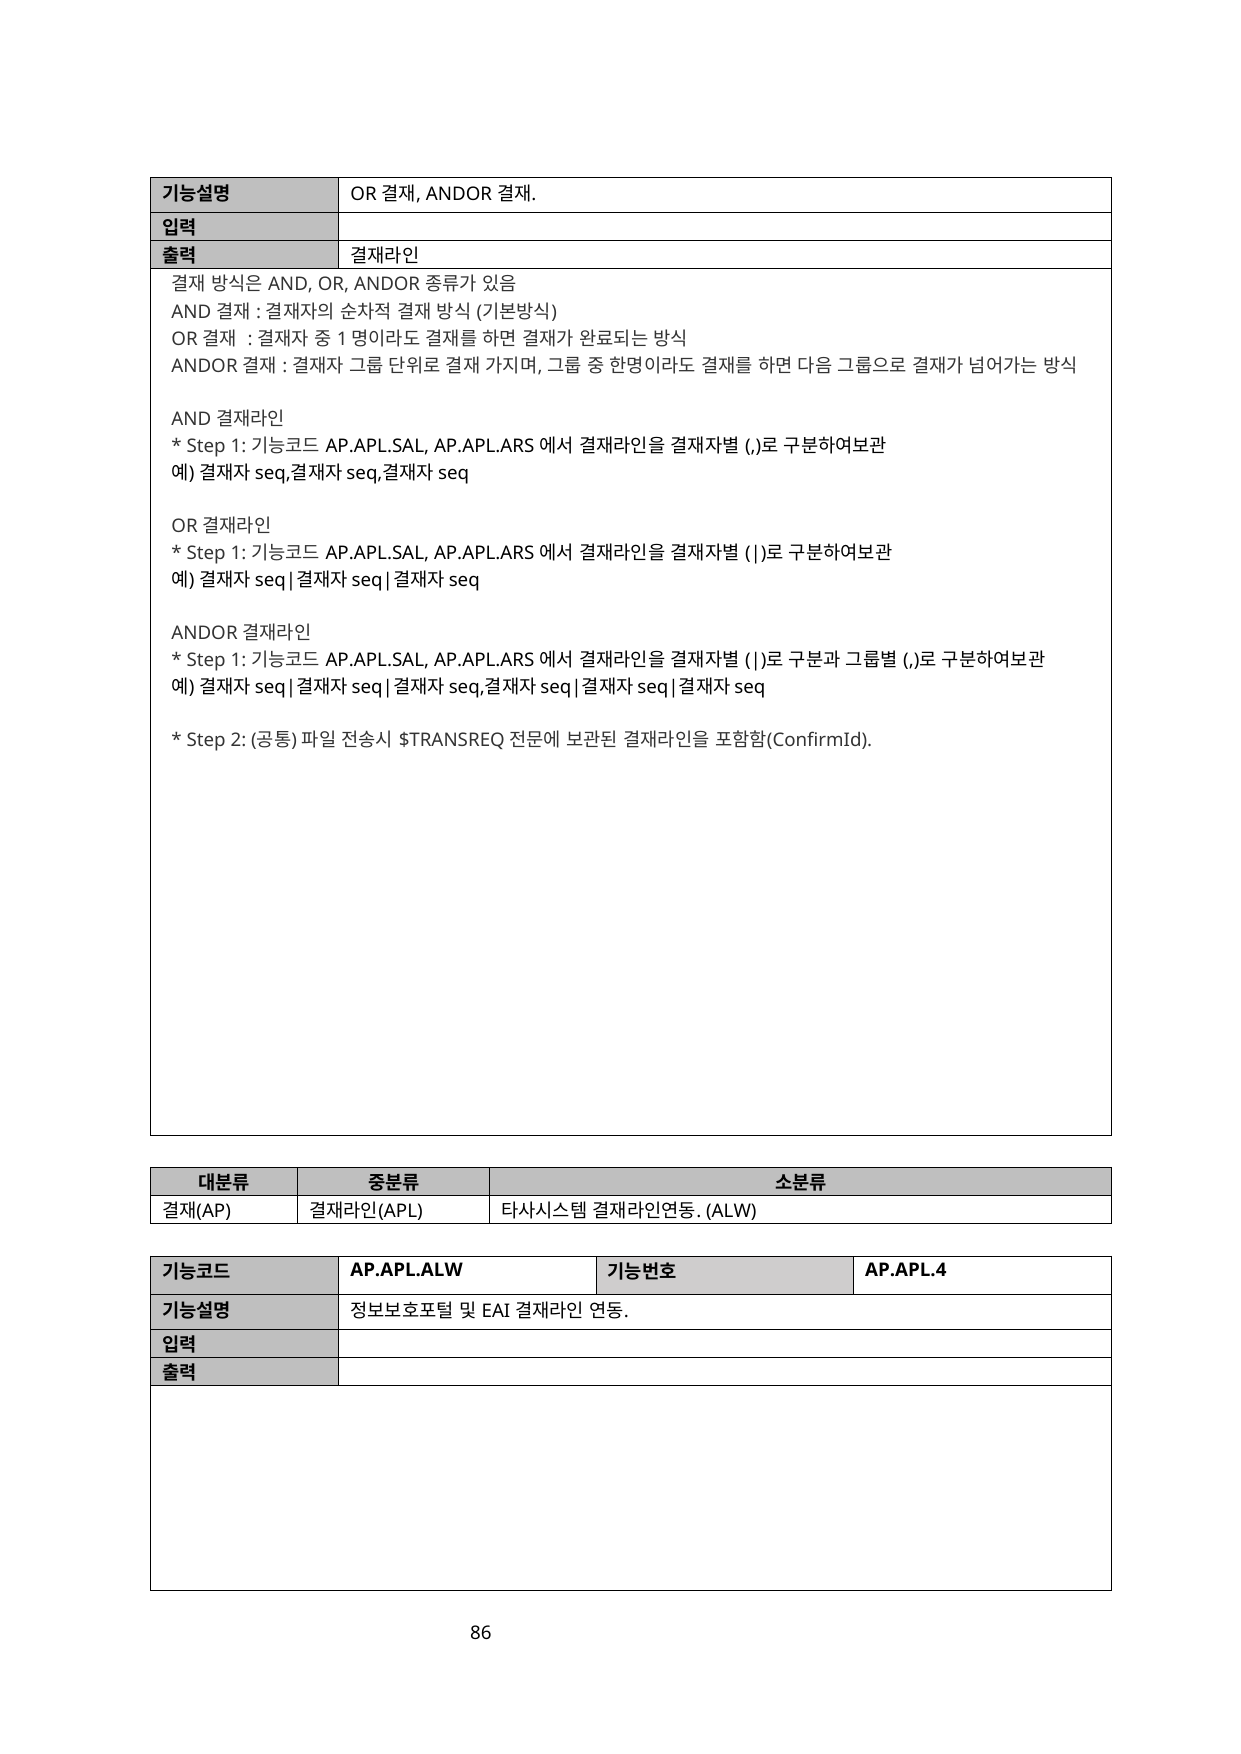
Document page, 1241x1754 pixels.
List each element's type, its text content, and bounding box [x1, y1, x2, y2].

table_cell [339, 1330, 1111, 1357]
table_cell 기능설명 [151, 1295, 338, 1329]
table_cell 정보보호포털 및 EAI 결재라인 연동. [339, 1295, 1111, 1329]
table_header AP.APL.4 [854, 1257, 1111, 1294]
table_cell [339, 213, 1111, 240]
table_header 대분류 [151, 1168, 297, 1195]
table_cell OR 결재, ANDOR 결재. [339, 178, 1111, 212]
table_cell 출력 [151, 1358, 338, 1385]
table_header 소분류 [490, 1168, 1111, 1195]
table_cell 결재라인(APL) [298, 1196, 489, 1223]
table_cell 타사시스템 결재라인연동. (ALW) [490, 1196, 1111, 1223]
table_header 기능코드 [151, 1257, 338, 1294]
table_cell 기능설명 [151, 178, 338, 212]
table_header 중분류 [298, 1168, 489, 1195]
table_header 기능번호 [597, 1257, 853, 1294]
table_header AP.APL.ALW [339, 1257, 596, 1294]
table_cell 결재(AP) [151, 1196, 297, 1223]
table_cell 결재 방식은 AND, OR, ANDOR 종류가 있음 AND 결재 : 결재자의 순차적 결재 방식 (기본방식) OR 결재 : 결재자 중 1명이라도 결재를 하면 결재가 완료되는 방식 ANDOR 결재 : 결재자 그룹 단위로 결재 가지며, 그룹 중 한명이라도 결재를 하면 다음 그룹으로 결재가 넘어가는 방식 AND 결재라인 * Step 1: 기능코드 AP.APL.SAL, AP.APL.ARS 에서 결재라인을 결재자별 (,)로 구분하여보관 예) 결재자seq,결재자seq,결재자seq OR 결재라인 * Step 1: 기능코드 AP.APL.SAL, AP.APL.ARS 에서 결재라인을 결재자별 (|)로 구분하여보관 예) 결재자seq|결재자seq|결재자seq ANDOR 결재라인 * Step 1: 기능코드 AP.APL.SAL, AP.APL.ARS 에서 결재라인을 결재자별 (|)로 구분과 그룹별 (,)로 구분하여보관 예) 결재자seq|결재자seq|결재자seq,결재자seq|결재자seq|결재자seq * Step 2: (공통) 파일 전송시 $TRANSREQ 전문에 보관된 결재라인을 포함함(ConfirmId). [151, 269, 1111, 1134]
table_cell 출력 [151, 241, 338, 268]
table_cell 결재라인 [339, 241, 1111, 268]
table_cell [339, 1358, 1111, 1385]
table_cell [151, 1386, 1111, 1590]
table_cell 입력 [151, 1330, 338, 1357]
table_cell 입력 [151, 213, 338, 240]
